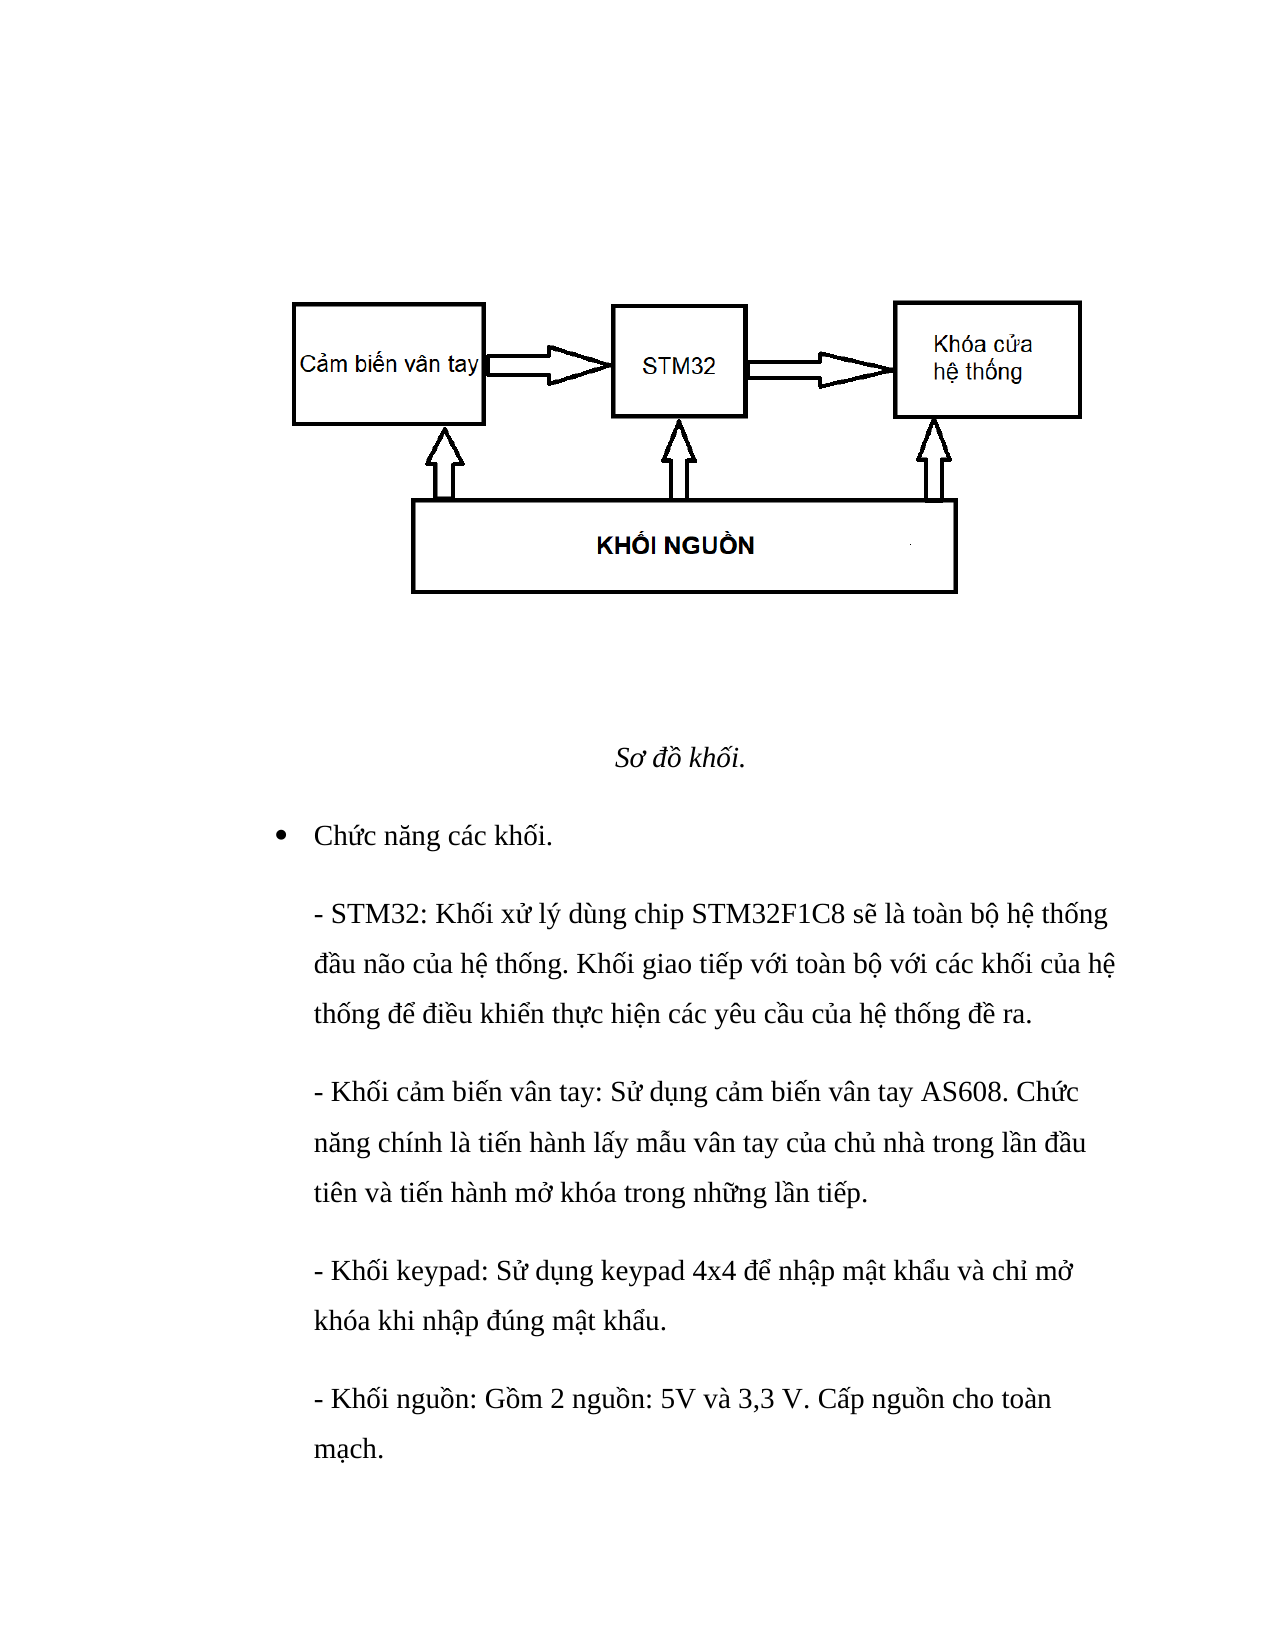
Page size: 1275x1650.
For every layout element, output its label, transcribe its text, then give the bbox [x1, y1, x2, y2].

list Chức năng các khối. [276, 818, 1125, 852]
text - Khối keypad: Sử dụng keypad 4x4 để nhập mật khẩu và chỉ mở khóa khi nhập đúng mật khẩu. [314, 1253, 1125, 1337]
text - Khối nguồn: Gồm 2 nguồn: 5V và 3,3 V. Cấp nguồn cho toàn mạch. [314, 1381, 1125, 1465]
text - STM32: Khối xử lý dùng chip STM32F1C8 sẽ là toàn bộ hệ thống đầu não của hệ thống. Khối giao tiếp với toàn bộ với các khối của hệ thống để điều khiển thực hiện các yêu cầu của hệ thống đề ra. [314, 896, 1125, 1030]
text Sơ đồ khối. [239, 740, 1125, 774]
text - Khối cảm biến vân tay: Sử dụng cảm biến vân tay AS608. Chức năng chính là tiến hành lấy mẫu vân tay của chủ nhà trong lần đầu tiên và tiến hành mở khóa trong những lần tiếp. [314, 1074, 1125, 1209]
picture [238, 150, 1214, 699]
